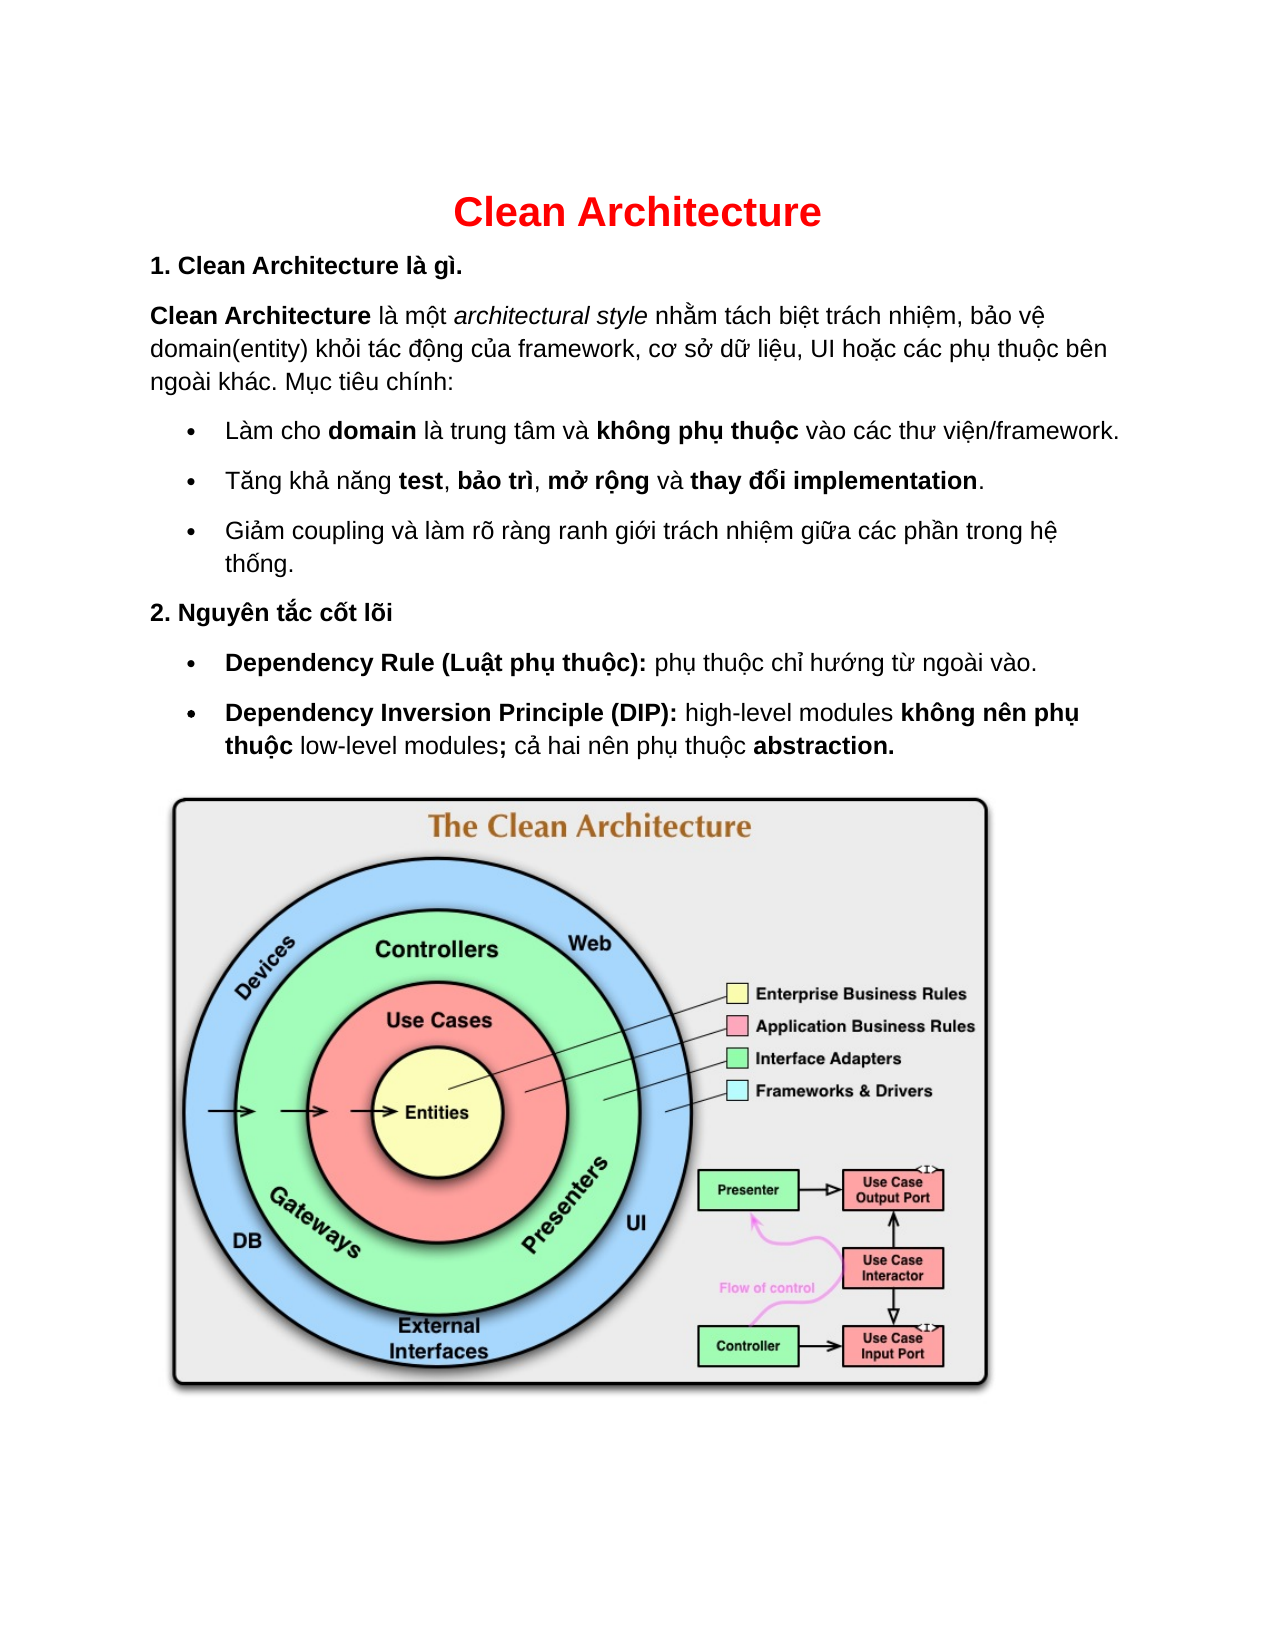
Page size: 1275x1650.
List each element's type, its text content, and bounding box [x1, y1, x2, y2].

list Dependency Inversion Principle (DIP): high-level modules không nên phụ thuộc low-level modules; cả hai nên phụ thuộc abstraction. [187, 698, 1125, 759]
text 2. Nguyên tắc cốt lõi [150, 598, 1125, 627]
subtitle Clean Architecture [150, 187, 1125, 235]
list Tăng khả năng test, bảo trì, mở rộng và thay đổi implementation. [187, 466, 1125, 495]
picture [150, 780, 1009, 1412]
list Giảm coupling và làm rõ ràng ranh giới trách nhiệm giữa các phần trong hệ thống. [187, 516, 1125, 577]
text 1. Clean Architecture là gì. [150, 251, 1125, 280]
list Làm cho domain là trung tâm và không phụ thuộc vào các thư viện/framework. [187, 416, 1125, 445]
text Clean Architecture là một architectural style nhằm tách biệt trách nhiệm, bảo vệ domain(entity) khỏi tác động của framework, cơ sở dữ liệu, UI hoặc các phụ thuộc bên ngoài khác. Mục tiêu chính: [150, 301, 1125, 395]
list Dependency Rule (Luật phụ thuộc): phụ thuộc chỉ hướng từ ngoài vào. [187, 648, 1125, 677]
